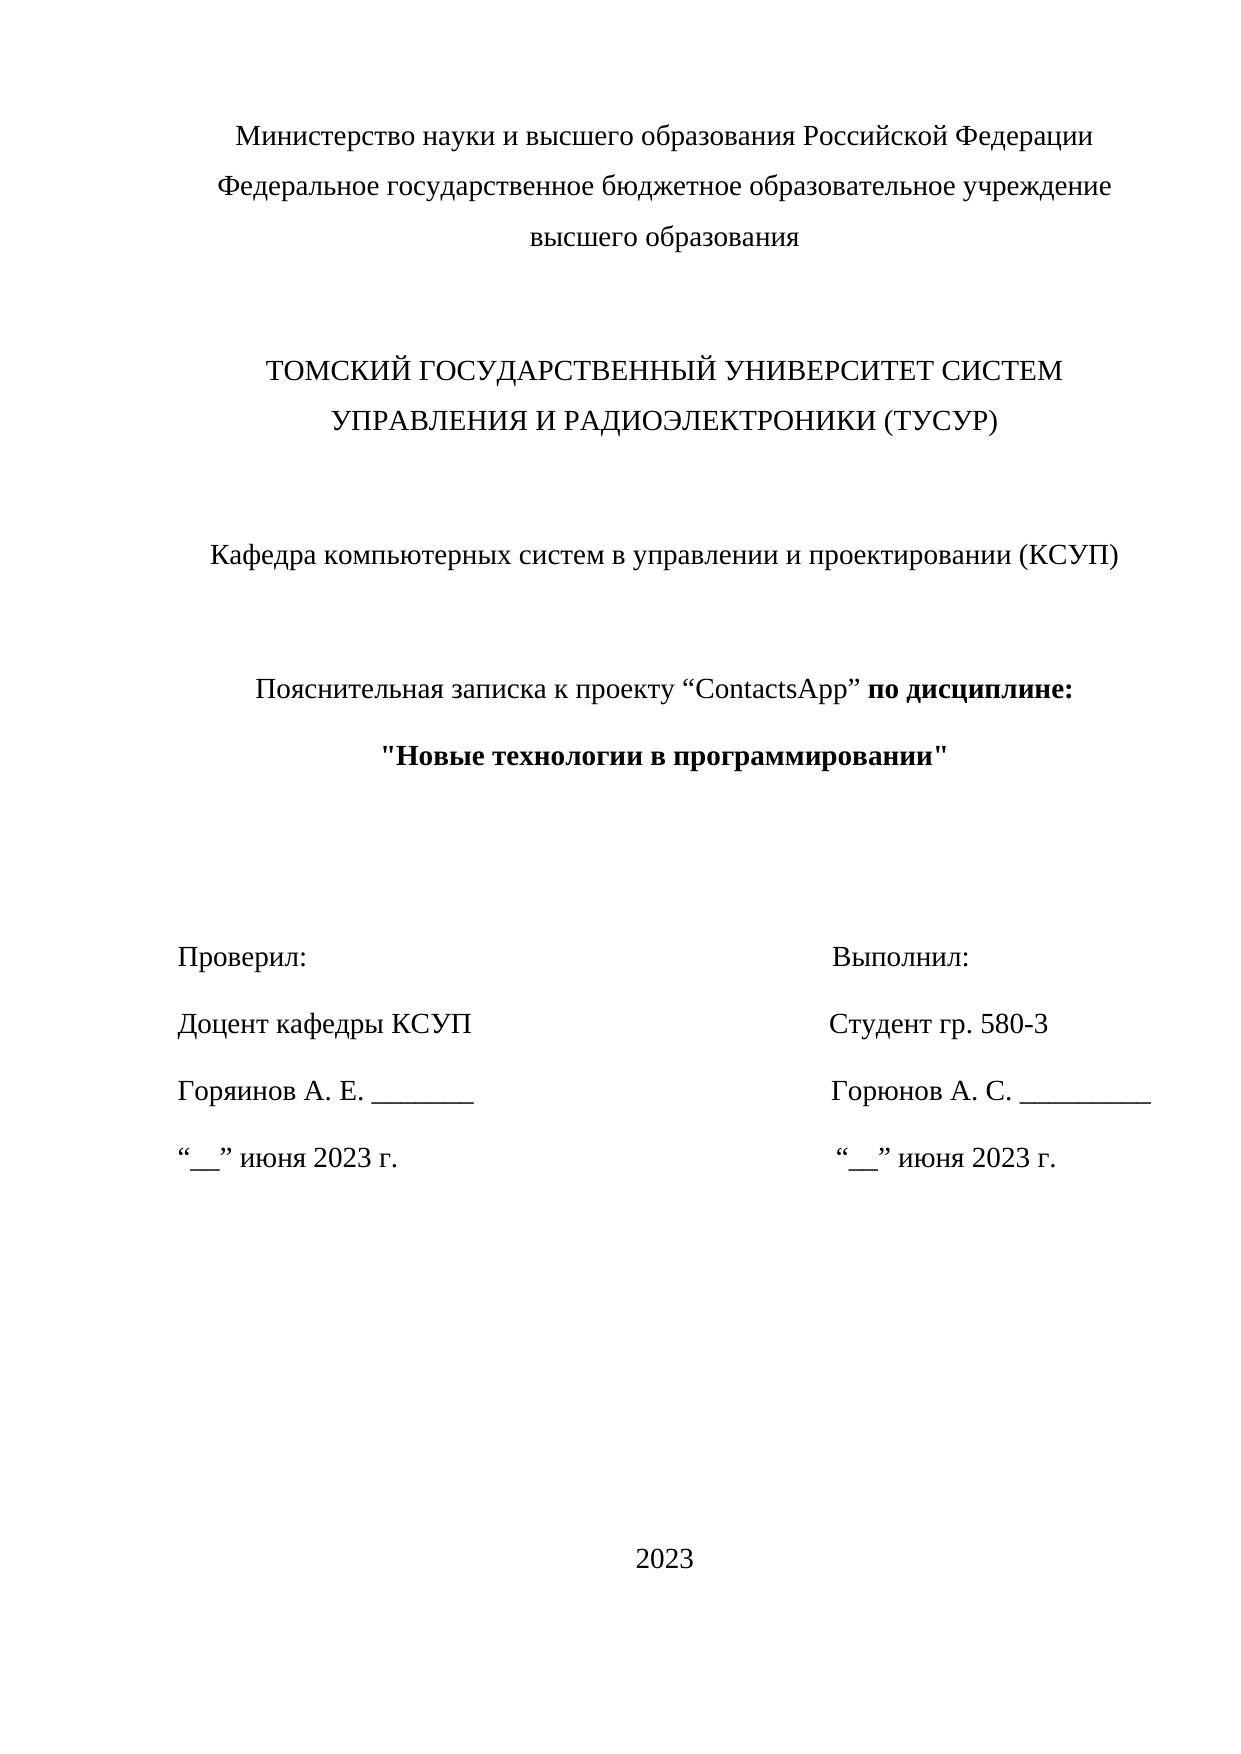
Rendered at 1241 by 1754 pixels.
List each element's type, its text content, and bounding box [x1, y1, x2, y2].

text Министерство науки и высшего образования Российской Федерации Федеральное государственное бюджетное образовательное учреждение высшего образования [177, 118, 1152, 252]
text "Новые технологии в программировании" [177, 738, 1152, 771]
text Горяинов А. Е. _______ Горюнов А. С. _________ [177, 1073, 1152, 1106]
text Пояснительная записка к проекту “ContactsApp” по дисциплине: [177, 671, 1152, 704]
text “__” июня 2023 г. “__” июня 2023 г. [177, 1140, 1152, 1173]
text Проверил: Выполнил: [177, 939, 1152, 972]
text ТОМСКИЙ ГОСУДАРСТВЕННЫЙ УНИВЕРСИТЕТ СИСТЕМ УПРАВЛЕНИЯ И РАДИОЭЛЕКТРОНИКИ (ТУСУР) [177, 353, 1152, 437]
text 2023 [177, 1542, 1152, 1575]
text Кафедра компьютерных систем в управлении и проектировании (КСУП) [177, 537, 1152, 571]
text Доцент кафедры КСУП Студент гр. 580-3 [177, 1006, 1152, 1039]
